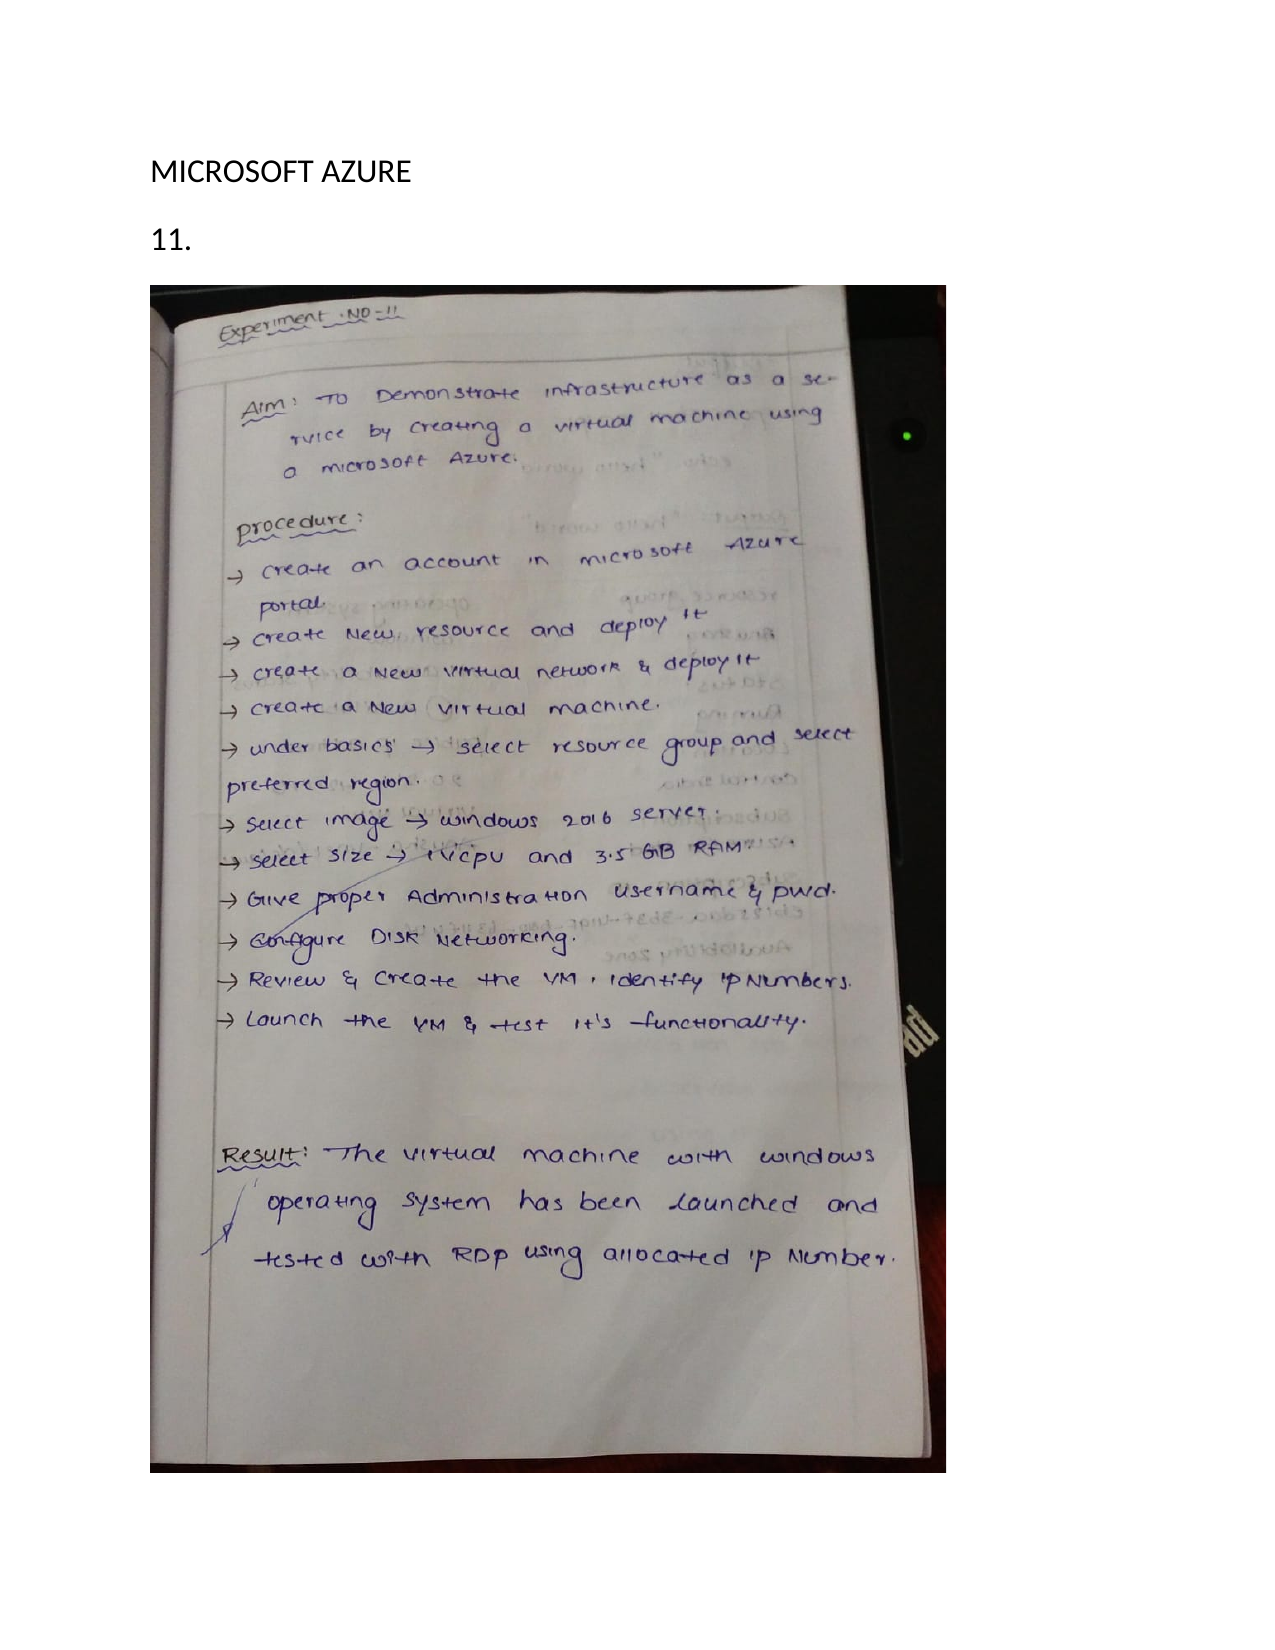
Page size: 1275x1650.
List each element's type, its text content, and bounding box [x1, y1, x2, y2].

picture [150, 285, 947, 1473]
text 11. [150, 218, 1125, 258]
text MICROSOFT AZURE [150, 150, 1125, 191]
